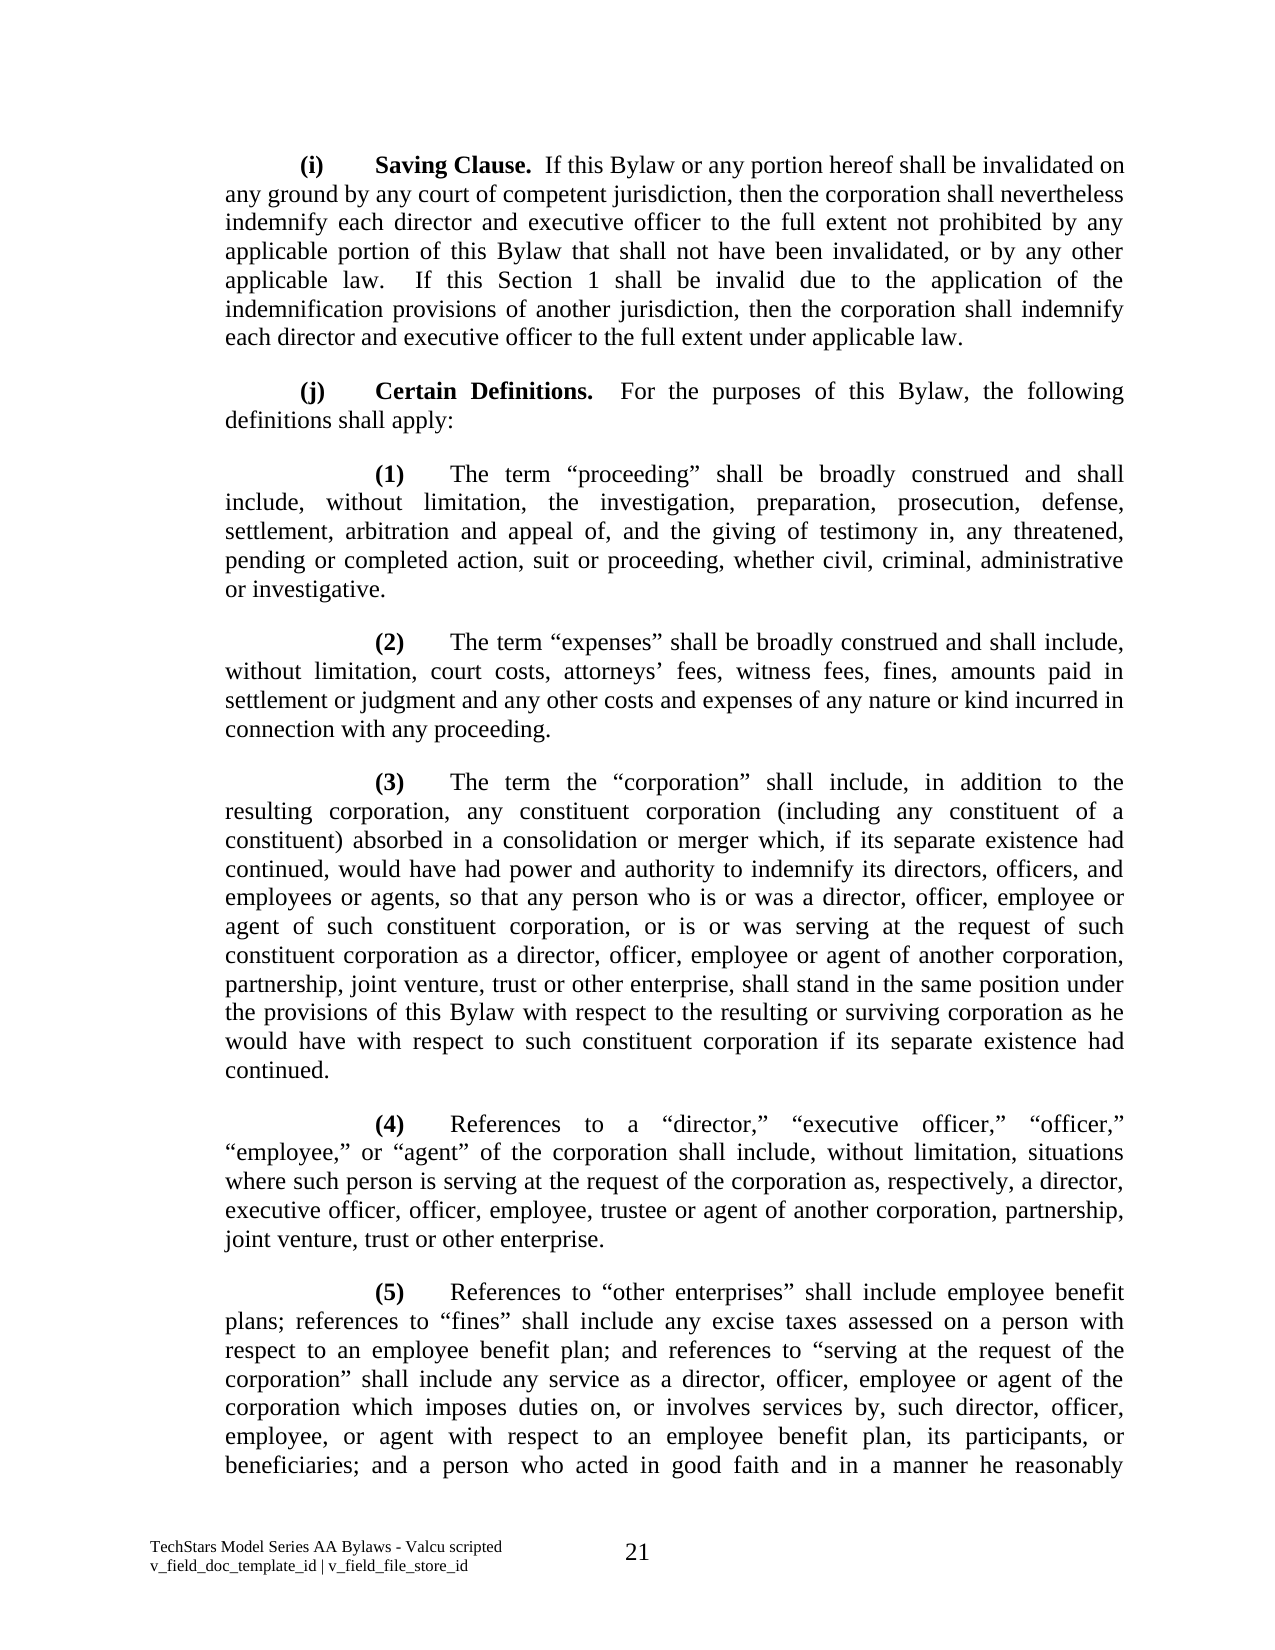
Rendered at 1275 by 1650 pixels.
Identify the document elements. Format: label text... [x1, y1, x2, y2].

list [225, 1277, 1125, 1479]
list The term “proceeding” shall be broadly construed and shall include, without limitation, the investigation, preparation, prosecution, defense, settlement, arbitration and appeal of, and the giving of testimony in, any threatened, pending or completed action, suit or proceeding, whether civil, criminal, administrative or investigative. [225, 459, 1125, 602]
list References to a “director,” “executive officer,” “officer,” “employee,” or “agent” of the corporation shall include, without limitation, situations where such person is serving at the request of the corporation as, respectively, a director, executive officer, officer, employee, trustee or agent of another corporation, partnership, joint venture, trust or other enterprise. [225, 1109, 1125, 1252]
list Certain Definitions. For the purposes of this Bylaw, the following definitions shall apply: [225, 376, 1125, 434]
list Saving Clause. If this Bylaw or any portion hereof shall be invalidated on any ground by any court of competent jurisdiction, then the corporation shall nevertheless indemnify each director and executive officer to the full extent not prohibited by any applicable portion of this Bylaw that shall not have been invalidated, or by any other applicable law. If this Section 1 shall be invalid due to the application of the indemnification provisions of another jurisdiction, then the corporation shall indemnify each director and executive officer to the full extent under applicable law. [225, 150, 1125, 351]
list The term the “corporation” shall include, in addition to the resulting corporation, any constituent corporation (including any constituent of a constituent) absorbed in a consolidation or merger which, if its separate existence had continued, would have had power and authority to indemnify its directors, officers, and employees or agents, so that any person who is or was a director, officer, employee or agent of such constituent corporation, or is or was serving at the request of such constituent corporation as a director, officer, employee or agent of another corporation, partnership, joint venture, trust or other enterprise, shall stand in the same position under the provisions of this Bylaw with respect to the resulting or surviving corporation as he would have with respect to such constituent corporation if its separate existence had continued. [225, 767, 1125, 1084]
list The term “expenses” shall be broadly construed and shall include, without limitation, court costs, attorneys’ fees, witness fees, fines, amounts paid in settlement or judgment and any other costs and expenses of any nature or kind incurred in connection with any proceeding. [225, 627, 1125, 742]
